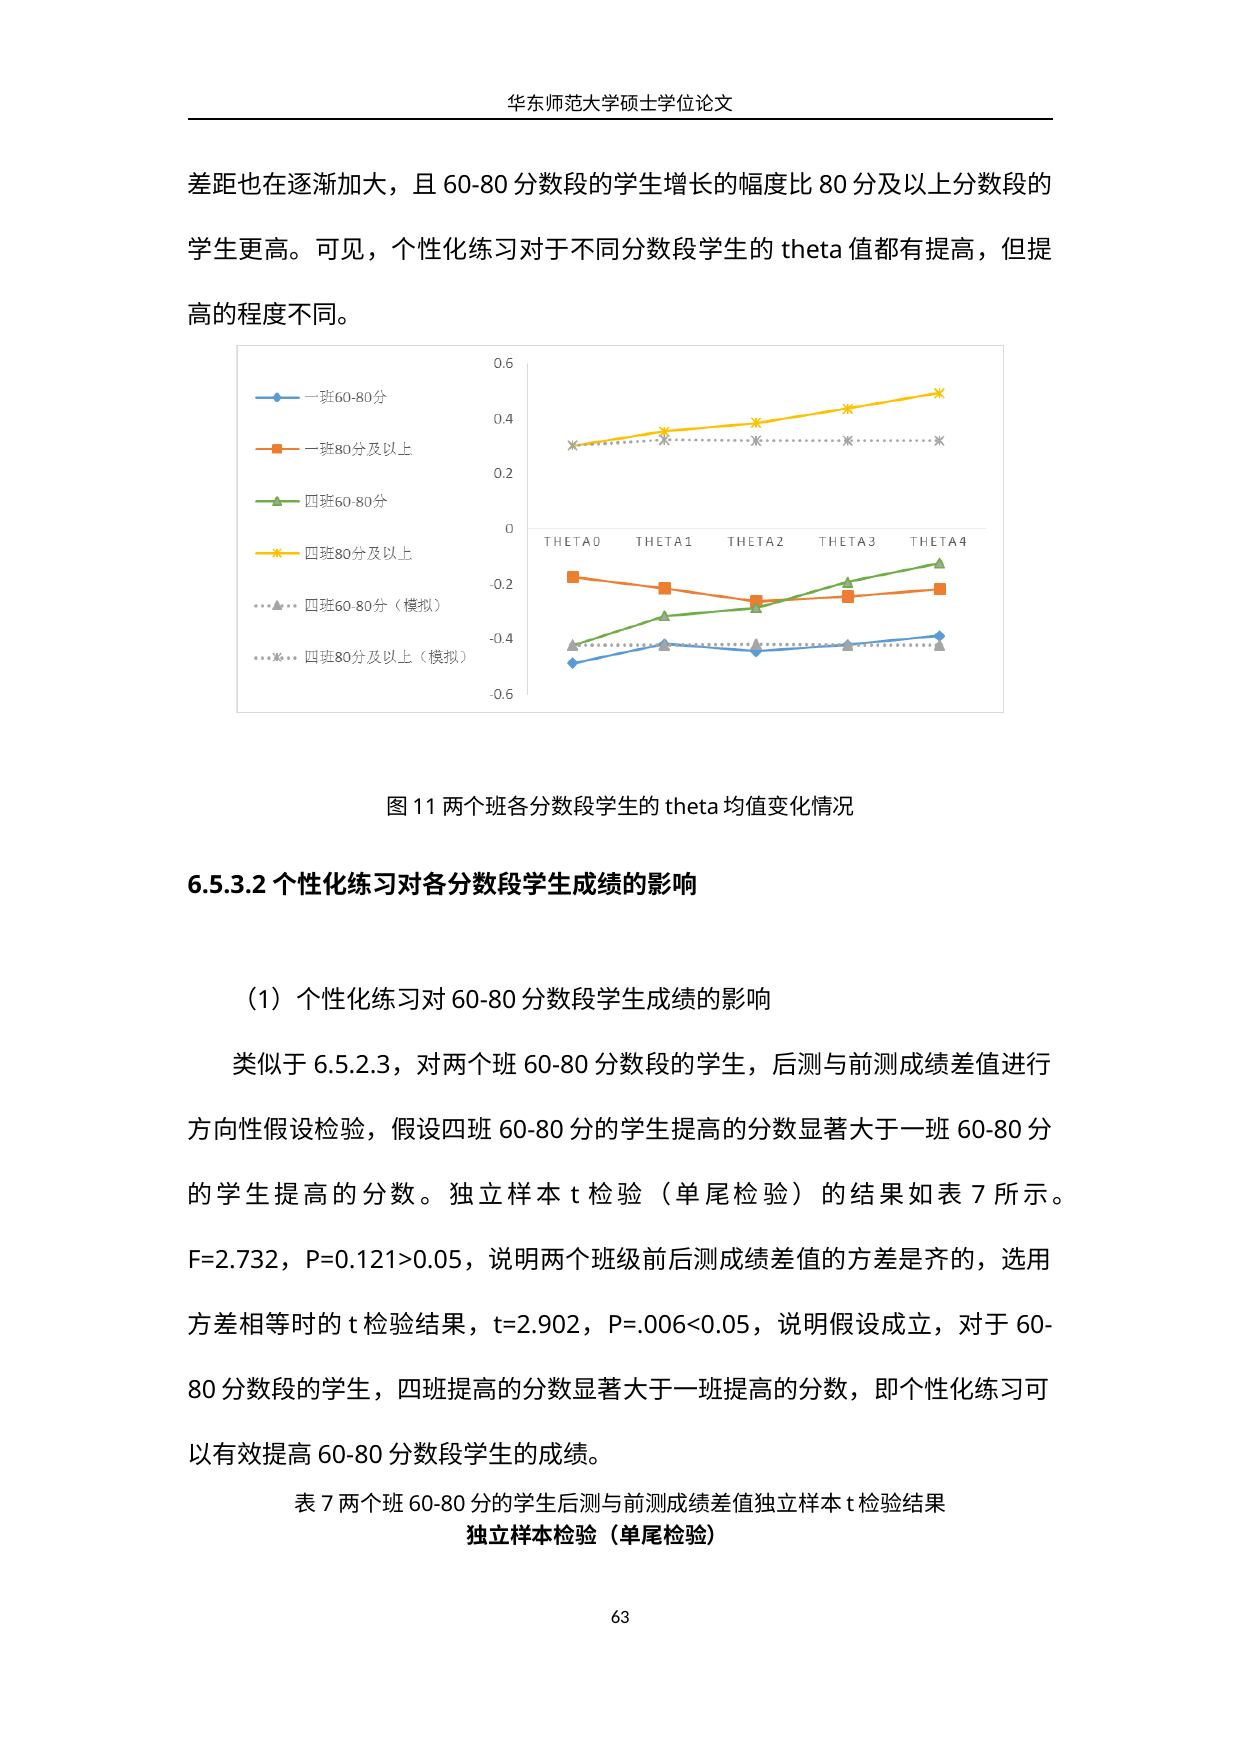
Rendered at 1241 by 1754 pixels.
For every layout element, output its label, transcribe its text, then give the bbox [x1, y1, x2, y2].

table_header 独立样本检验（单尾检验） [188, 1518, 1007, 1550]
subtitle 6.5.3.2 个性化练习对各分数段学生成绩的影响 [187, 850, 1053, 915]
text 表7 两个班60-80分的学生后测与前测成绩差值独立样本t检验结果 [187, 1485, 1053, 1518]
text 图11 两个班各分数段学生的theta均值变化情况 [187, 788, 1053, 821]
text （1）个性化练习对60-80分数段学生成绩的影响 [187, 965, 1053, 1030]
text 类似于6.5.2.3，对两个班60-80分数段的学生，后测与前测成绩差值进行方向性假设检验，假设四班60-80分的学生提高的分数显著大于一班60-80分的学生提高的分数。独立样本t检验（单尾检验）的结果如表7所示。F=2.732，P=0.121>0.05，说明两个班级前后测成绩差值的方差是齐的，选用方差相等时的t检验结果，t=2.902，P=.006<0.05，说明假设成立，对于60-80分数段的学生，四班提高的分数显著大于一班提高的分数，即个性化练习可以有效提高60-80分数段学生的成绩。 [187, 1030, 1053, 1485]
picture [236, 345, 1004, 713]
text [187, 150, 1053, 345]
